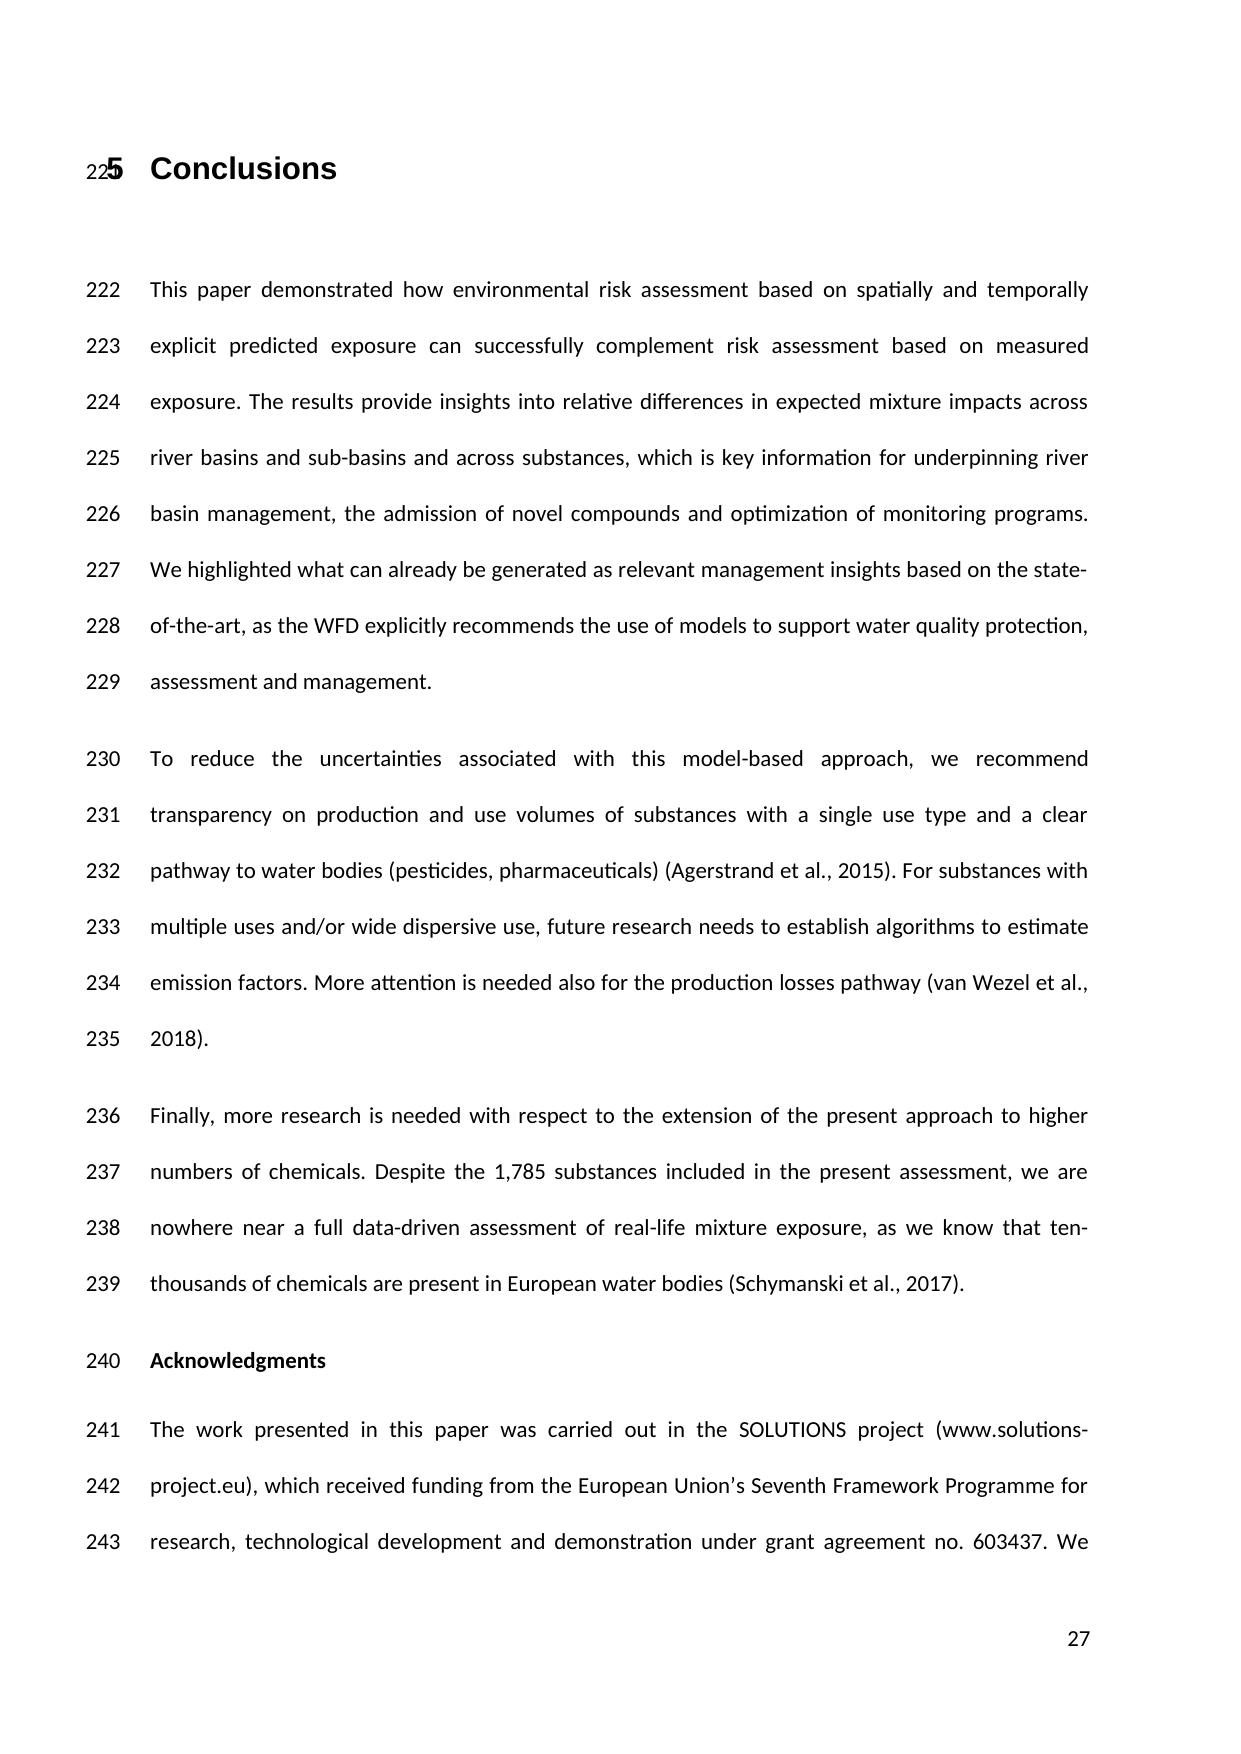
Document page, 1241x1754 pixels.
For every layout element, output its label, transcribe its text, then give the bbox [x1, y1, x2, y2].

text Finally, more research is needed with respect to the extension of the present approach to higher numbers of chemicals. Despite the 1,785 substances included in the present assessment, we are nowhere near a full data-driven assessment of real-life mixture exposure, as we know that ten-thousands of chemicals are present in European water bodies (Schymanski et al., 2017). [150, 1101, 1090, 1297]
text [150, 1415, 1090, 1555]
text Acknowledgments [150, 1346, 1090, 1374]
text To reduce the uncertainties associated with this model-based approach, we recommend transparency on production and use volumes of substances with a single use type and a clear pathway to water bodies (pesticides, pharmaceuticals) (Agerstrand et al., 2015). For substances with multiple uses and/or wide dispersive use, future research needs to establish algorithms to estimate emission factors. More attention is needed also for the production losses pathway (van Wezel et al., 2018). [150, 744, 1090, 1052]
subtitle Conclusions [123, 150, 1090, 186]
text This paper demonstrated how environmental risk assessment based on spatially and temporally explicit predicted exposure can successfully complement risk assessment based on measured exposure. The results provide insights into relative differences in expected mixture impacts across river basins and sub-basins and across substances, which is key information for underpinning river basin management, the admission of novel compounds and optimization of monitoring programs. We highlighted what can already be generated as relevant management insights based on the state-of-the-art, as the WFD explicitly recommends the use of models to support water quality protection, assessment and management. [150, 275, 1090, 695]
